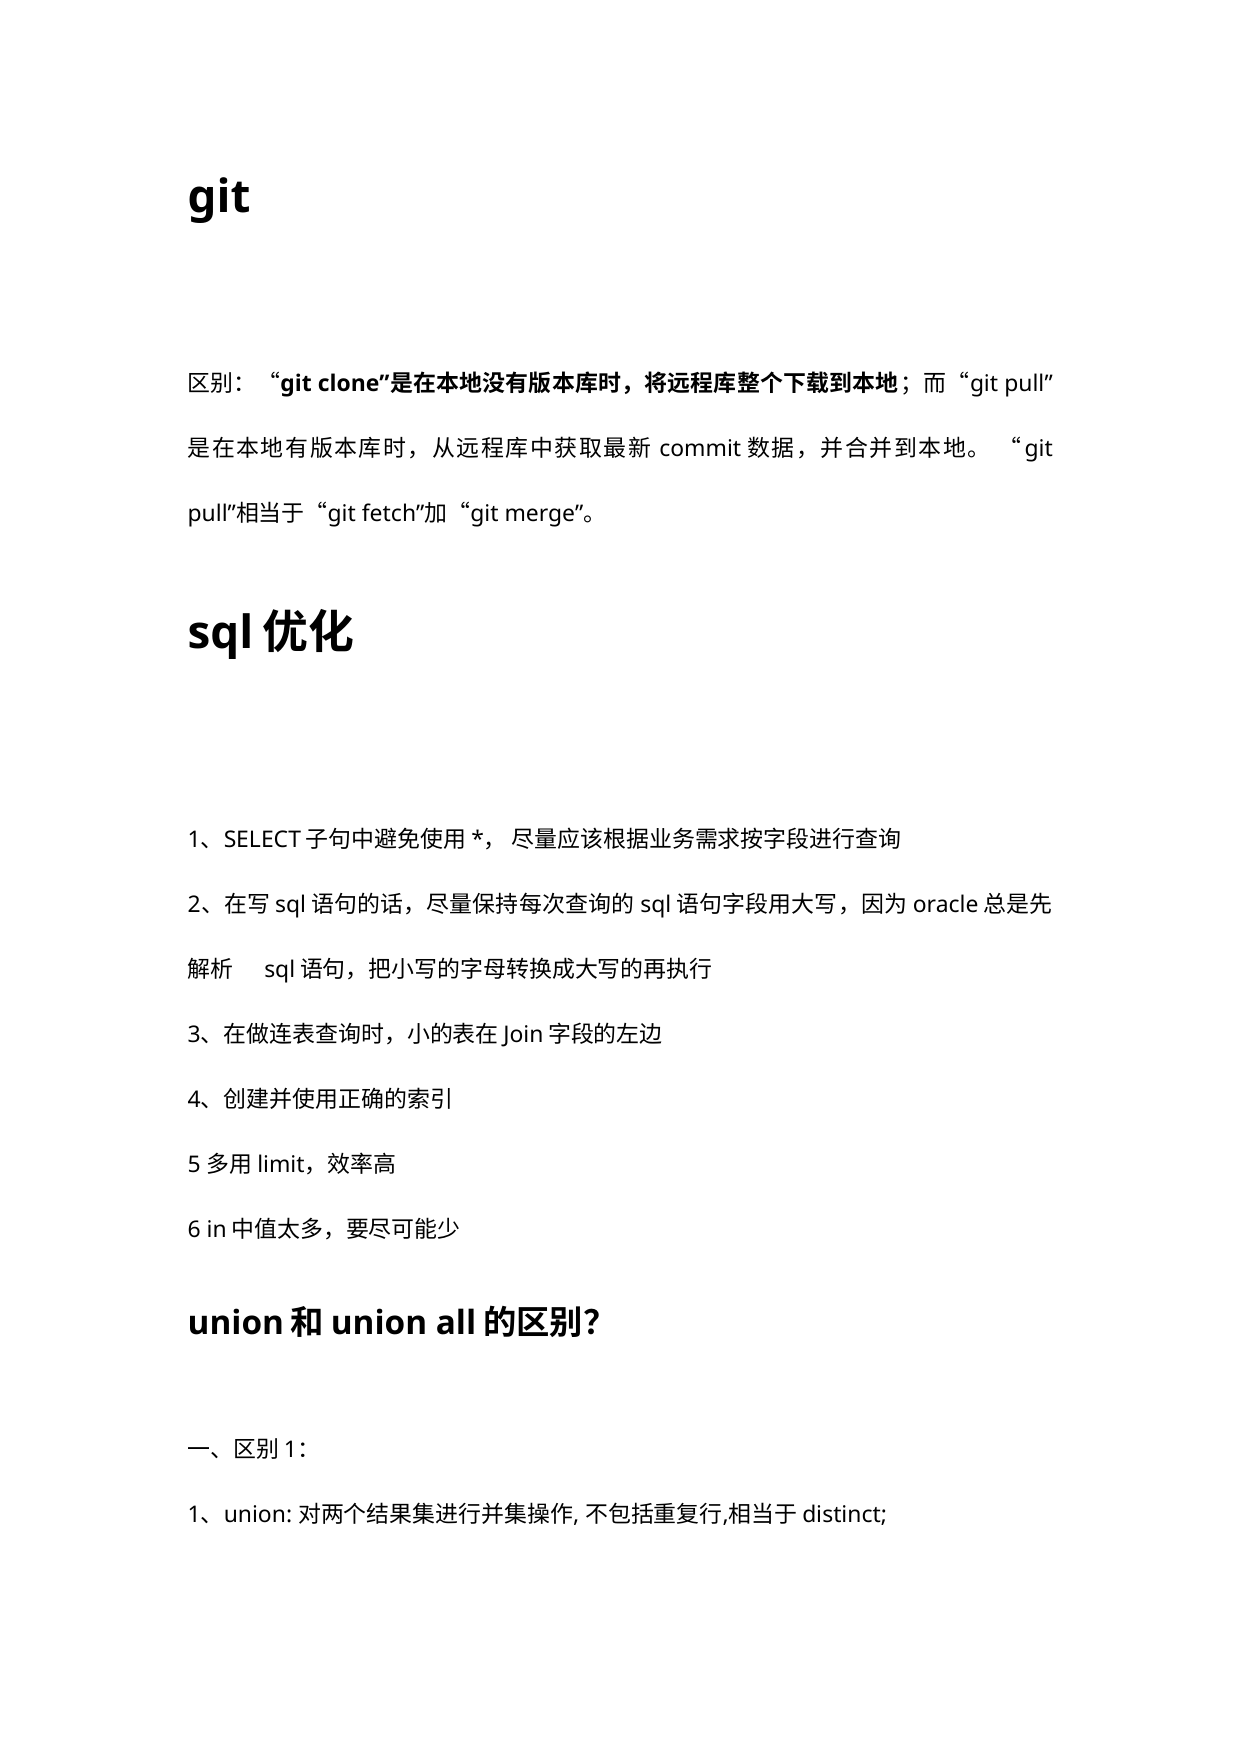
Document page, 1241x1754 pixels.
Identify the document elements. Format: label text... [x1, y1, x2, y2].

text 2、在写sql语句的话，尽量保持每次查询的sql语句字段用大写，因为oracle总是先解析 sql语句，把小写的字母转换成大写的再执行 [187, 870, 1053, 1000]
text 区别：“git clone”是在本地没有版本库时，将远程库整个下载到本地；而“git pull”是在本地有版本库时，从远程库中获取最新commit数据，并合并到本地。 “git pull”相当于“git fetch”加“git merge”。 [187, 349, 1053, 544]
text 5 多用limit，效率高 [187, 1130, 1053, 1195]
text 一、区别1： [187, 1415, 1053, 1480]
text 1、union: 对两个结果集进行并集操作, 不包括重复行,相当于distinct; [187, 1480, 1053, 1545]
text 6 in中值太多，要尽可能少 [187, 1195, 1053, 1260]
subtitle union和union all的区别？ [187, 1287, 1053, 1352]
subtitle git [187, 162, 1053, 227]
text 4、创建并使用正确的索引 [187, 1065, 1053, 1130]
subtitle sql优化 [187, 580, 1053, 677]
text 3、在做连表查询时，小的表在Join字段的左边 [187, 1000, 1053, 1065]
text 1、SELECT子句中避免使用 *， 尽量应该根据业务需求按字段进行查询 [187, 805, 1053, 870]
